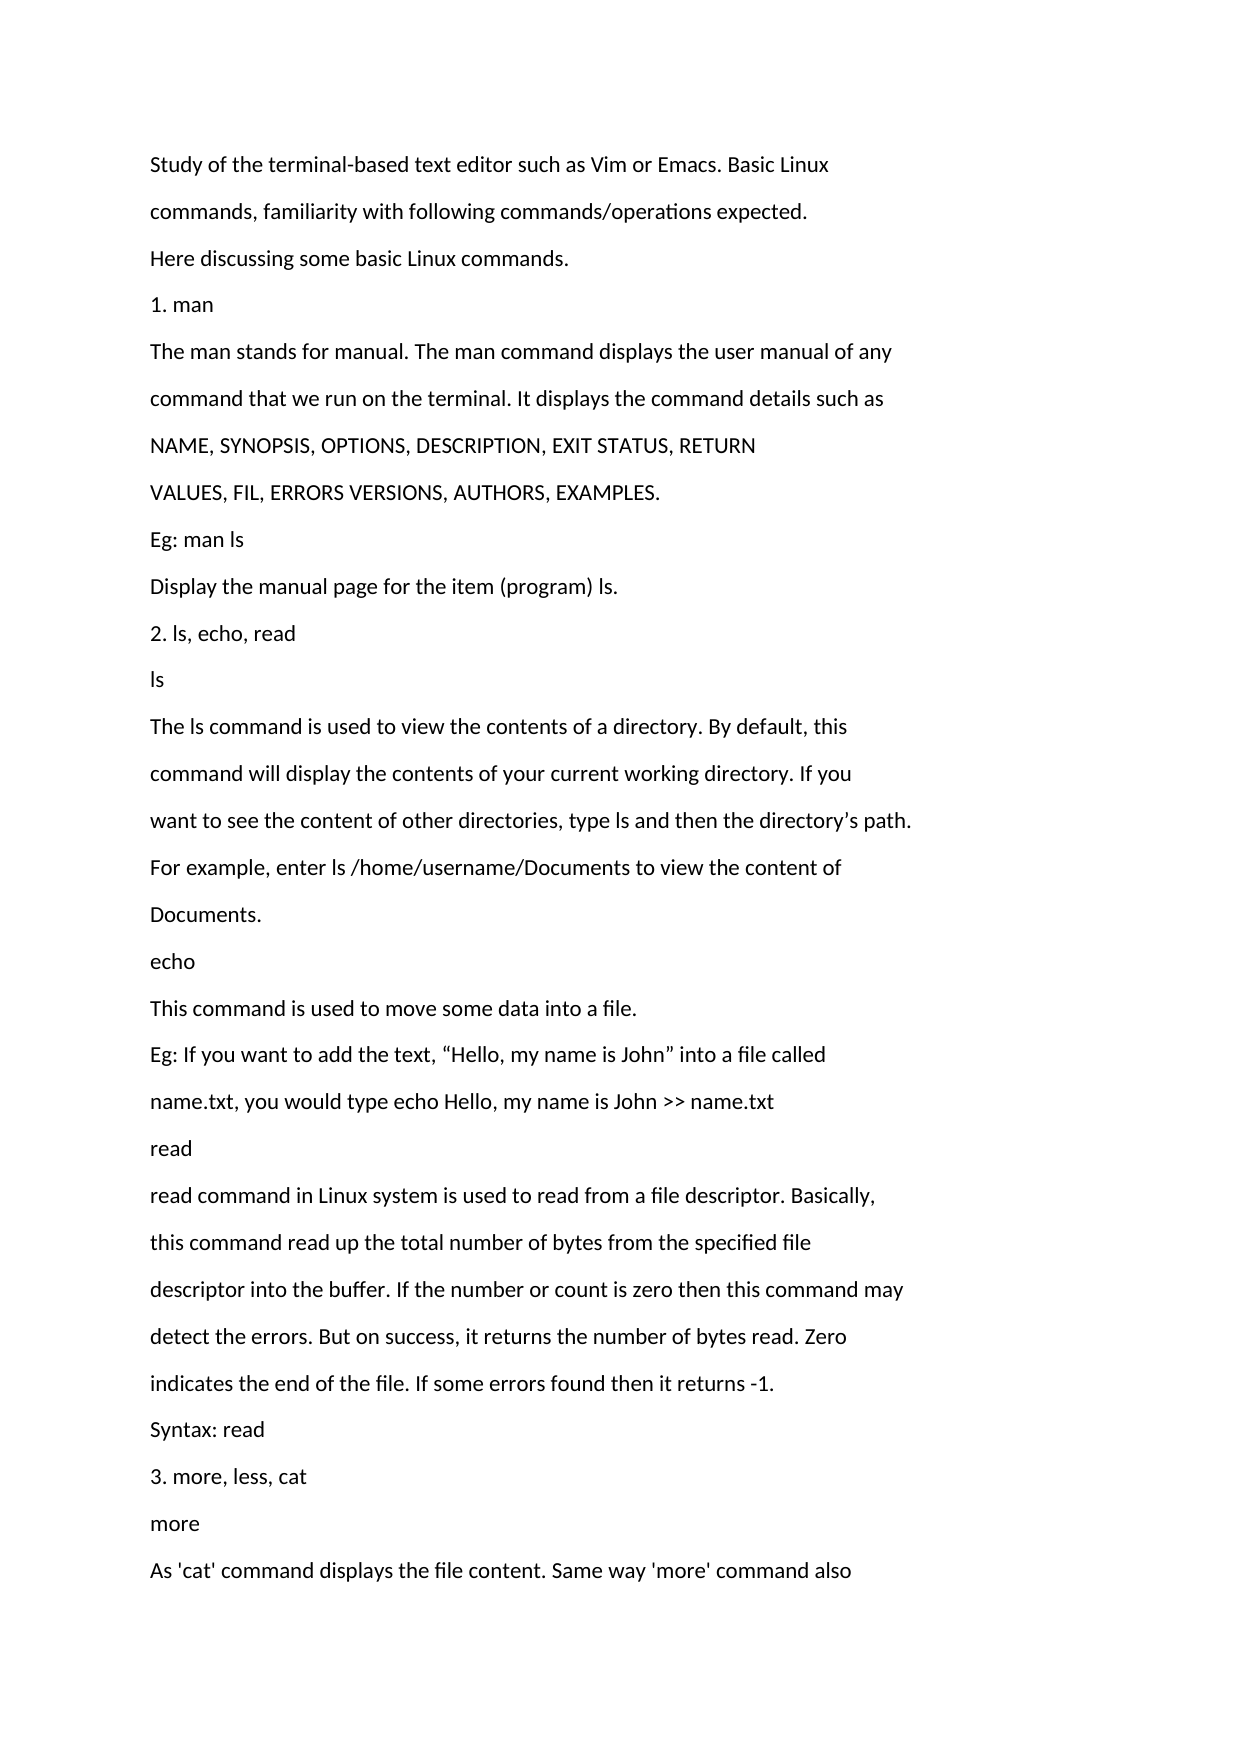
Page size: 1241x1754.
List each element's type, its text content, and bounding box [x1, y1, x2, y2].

text Syntax: read [150, 1416, 1090, 1444]
text As 'cat' command displays the file content. Same way 'more' command also [150, 1556, 1090, 1584]
text read command in Linux system is used to read from a file descriptor. Basically, [150, 1181, 1090, 1209]
text Study of the terminal-based text editor such as Vim or Emacs. Basic Linux [150, 150, 1090, 178]
text 1. man [150, 291, 1090, 319]
text Eg: man ls [150, 525, 1090, 553]
text command that we run on the terminal. It displays the command details such as [150, 384, 1090, 412]
text For example, enter ls /home/username/Documents to view the content of [150, 853, 1090, 881]
text name.txt, you would type echo Hello, my name is John >> name.txt [150, 1087, 1090, 1116]
text VALUES, FIL, ERRORS VERSIONS, AUTHORS, EXAMPLES. [150, 478, 1090, 506]
text detect the errors. But on success, it returns the number of bytes read. Zero [150, 1322, 1090, 1350]
text Here discussing some basic Linux commands. [150, 244, 1090, 272]
text more [150, 1509, 1090, 1537]
text Eg: If you want to add the text, “Hello, my name is John” into a file called [150, 1041, 1090, 1069]
text echo [150, 947, 1090, 975]
text 3. more, less, cat [150, 1462, 1090, 1491]
text This command is used to move some data into a file. [150, 994, 1090, 1022]
text command will display the contents of your current working directory. If you [150, 759, 1090, 787]
text The ls command is used to view the contents of a directory. By default, this [150, 712, 1090, 741]
text The man stands for manual. The man command displays the user manual of any [150, 337, 1090, 366]
text read [150, 1134, 1090, 1162]
text 2. ls, echo, read [150, 619, 1090, 647]
text want to see the content of other directories, type ls and then the directory’s path. [150, 806, 1090, 834]
text this command read up the total number of bytes from the specified file [150, 1228, 1090, 1256]
text Display the manual page for the item (program) ls. [150, 572, 1090, 600]
text Documents. [150, 900, 1090, 928]
text ls [150, 666, 1090, 694]
text NAME, SYNOPSIS, OPTIONS, DESCRIPTION, EXIT STATUS, RETURN [150, 431, 1090, 459]
text descriptor into the buffer. If the number or count is zero then this command may [150, 1275, 1090, 1303]
text indicates the end of the file. If some errors found then it returns -1. [150, 1369, 1090, 1397]
text commands, familiarity with following commands/operations expected. [150, 197, 1090, 225]
